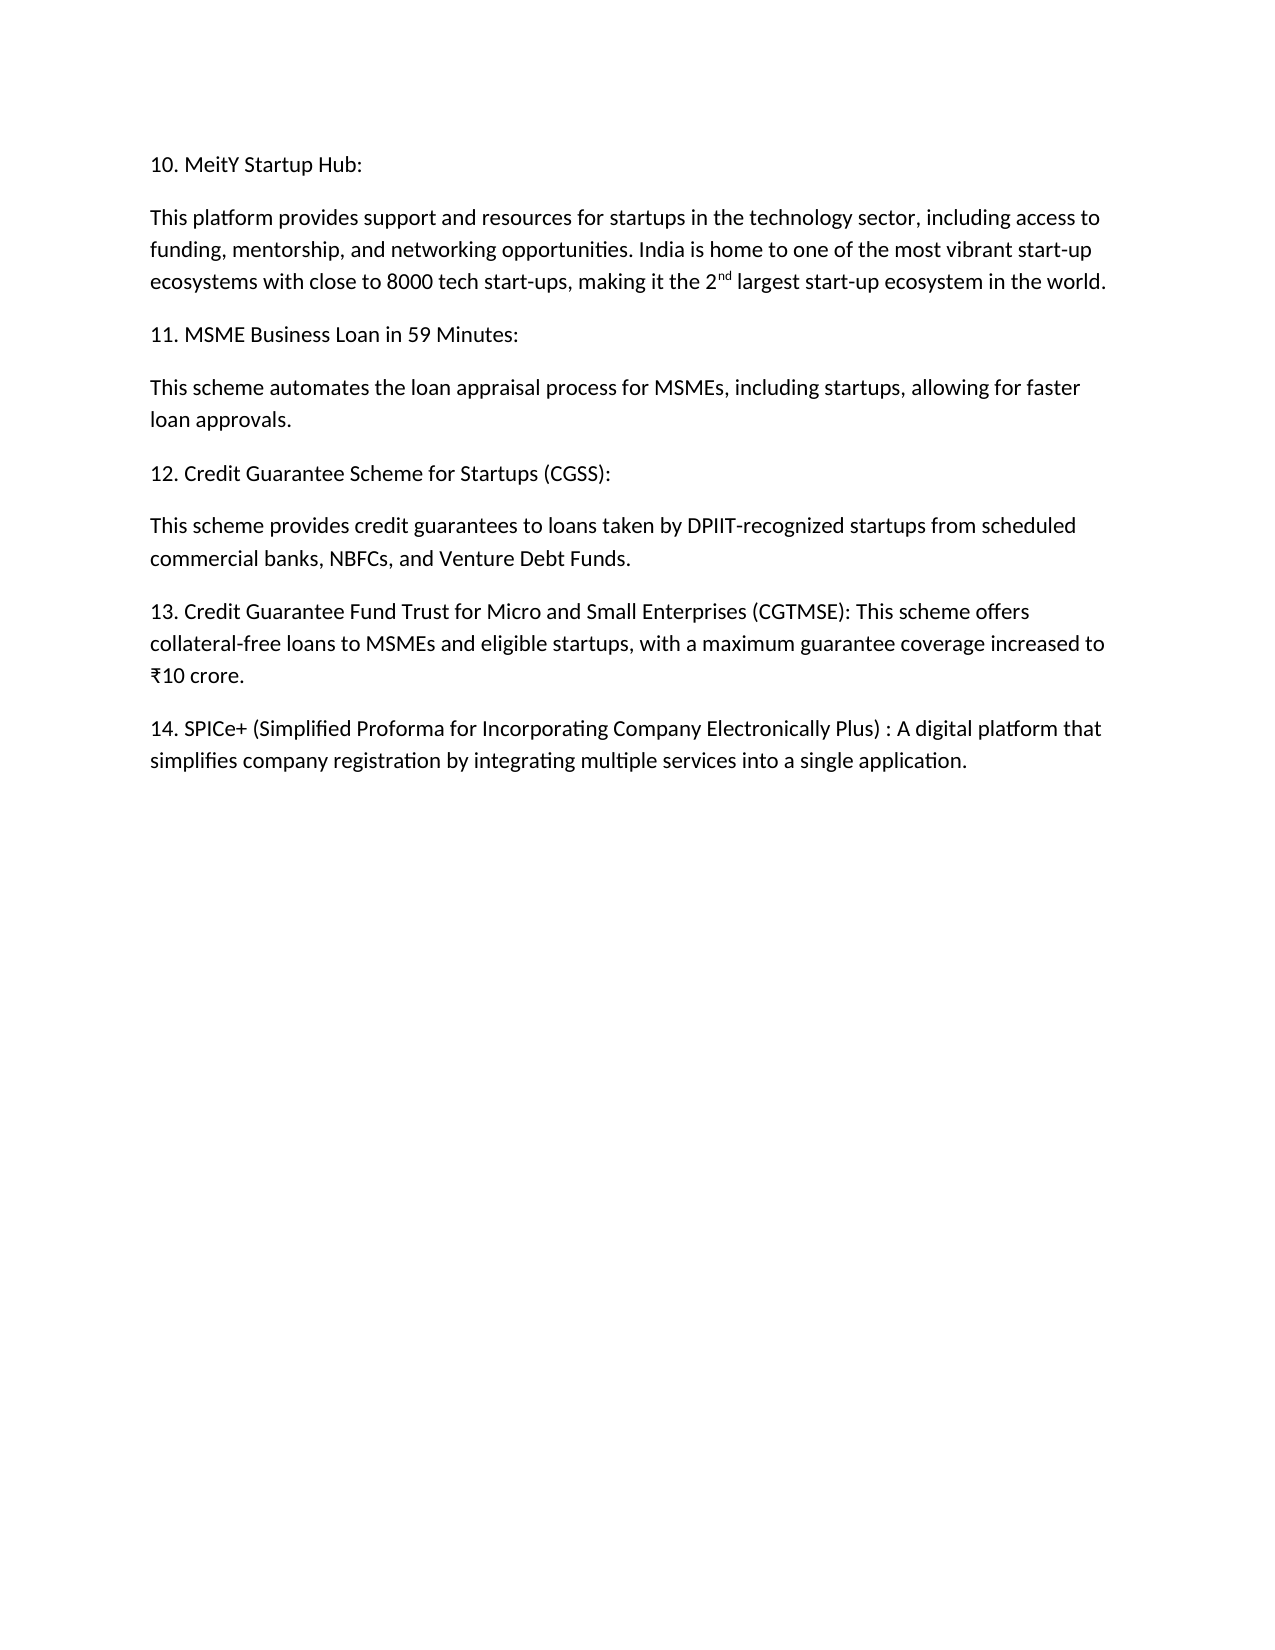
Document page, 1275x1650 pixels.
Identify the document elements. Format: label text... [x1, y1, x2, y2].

text This platform provides support and resources for startups in the technology sector, including access to funding, mentorship, and networking opportunities. India is home to one of the most vibrant start-up ecosystems with close to 8000 tech start-ups, making it the 2nd largest start-up ecosystem in the world. [150, 203, 1125, 295]
text 10. MeitY Startup Hub: [150, 150, 1125, 178]
text This scheme provides credit guarantees to loans taken by DPIIT-recognized startups from scheduled commercial banks, NBFCs, and Venture Debt Funds. [150, 512, 1125, 572]
text This scheme automates the loan appraisal process for MSMEs, including startups, allowing for faster loan approvals. [150, 373, 1125, 434]
text 14. SPICe+ (Simplified Proforma for Incorporating Company Electronically Plus) : A digital platform that simplifies company registration by integrating multiple services into a single application. [150, 714, 1125, 774]
text 12. Credit Guarantee Scheme for Startups (CGSS): [150, 459, 1125, 487]
text 13. Credit Guarantee Fund Trust for Micro and Small Enterprises (CGTMSE): This scheme offers collateral-free loans to MSMEs and eligible startups, with a maximum guarantee coverage increased to ₹10 crore. [150, 597, 1125, 689]
text 11. MSME Business Loan in 59 Minutes: [150, 320, 1125, 348]
